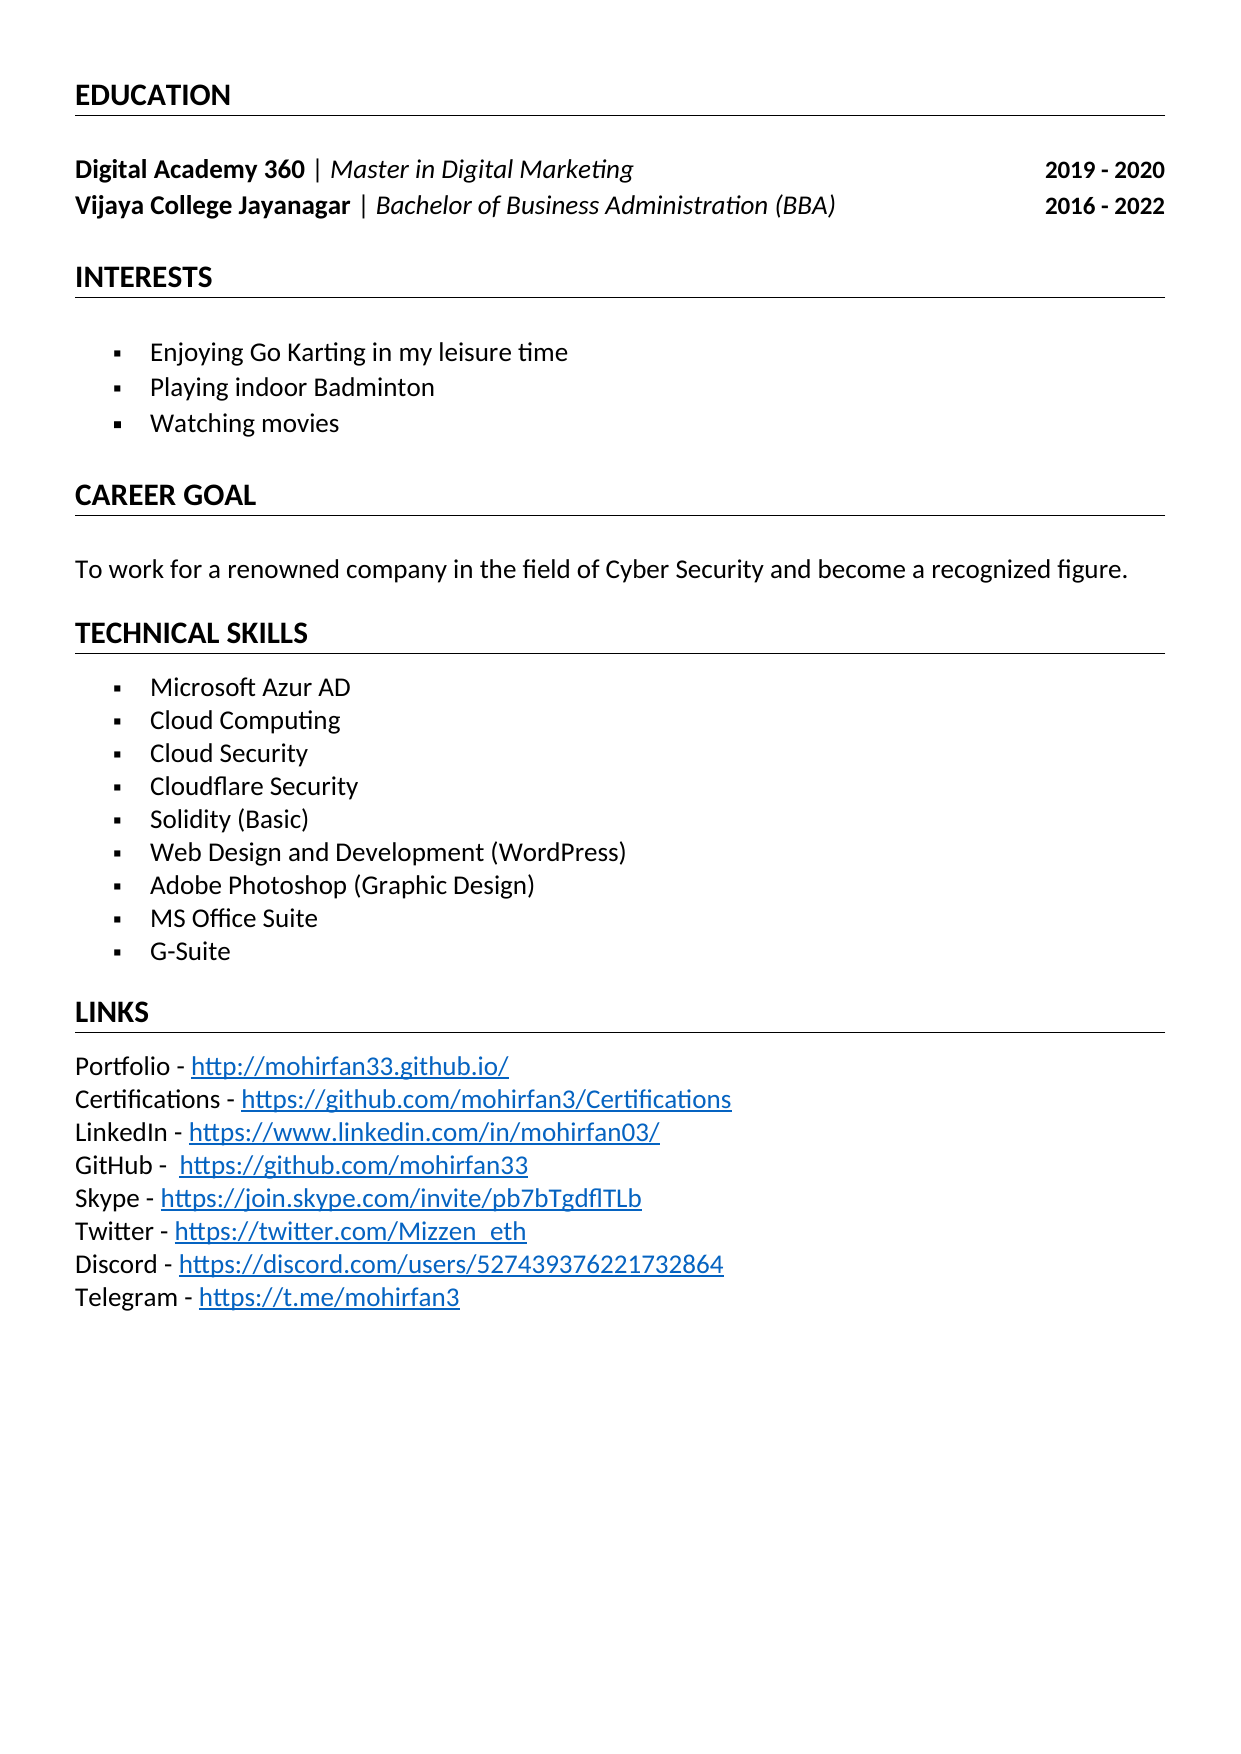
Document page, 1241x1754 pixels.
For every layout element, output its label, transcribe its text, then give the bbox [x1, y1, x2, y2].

list Web Design and Development (WordPress) [112, 835, 1165, 868]
list Watching movies [112, 406, 1165, 439]
text Interests [75, 257, 1165, 297]
text Discord - https://discord.com/users/527439376221732864 [75, 1247, 1165, 1280]
list G-Suite [112, 934, 1165, 967]
text LinkedIn - https://www.linkedin.com/in/mohirfan03/ [75, 1115, 1165, 1148]
text GitHub - https://github.com/mohirfan33 [75, 1148, 1165, 1181]
list Enjoying Go Karting in my leisure time [112, 335, 1165, 368]
list Microsoft Azur AD [112, 670, 1165, 703]
list MS Office Suite [112, 901, 1165, 934]
text Digital Academy 360 | Master in Digital Marketing 2019 - 2020 Vijaya College Jayanagar | Bachelor of Business Administration (BBA) 2016 - 2022 [75, 153, 1165, 221]
list Cloud Computing [112, 703, 1165, 736]
list Cloudflare Security [112, 769, 1165, 802]
text Links [75, 992, 1165, 1032]
text To work for a renowned company in the field of Cyber Security and become a recognized figure. [75, 553, 1165, 586]
list Solidity (Basic) [112, 802, 1165, 835]
list Playing indoor Badminton [112, 370, 1165, 403]
list Cloud Security [112, 736, 1165, 769]
text Skype - https://join.skype.com/invite/pb7bTgdflTLb [75, 1181, 1165, 1214]
text Career Goal [75, 475, 1165, 515]
text Portfolio - http://mohirfan33.github.io/ [75, 1049, 1165, 1082]
list Adobe Photoshop (Graphic Design) [112, 868, 1165, 901]
text Technical Skills [75, 613, 1165, 653]
text Telegram - https://t.me/mohirfan3 [75, 1280, 1165, 1313]
text Certifications - https://github.com/mohirfan3/Certifications [75, 1082, 1165, 1115]
text Education [75, 75, 1165, 115]
text Twitter - https://twitter.com/Mizzen_eth [75, 1214, 1165, 1247]
